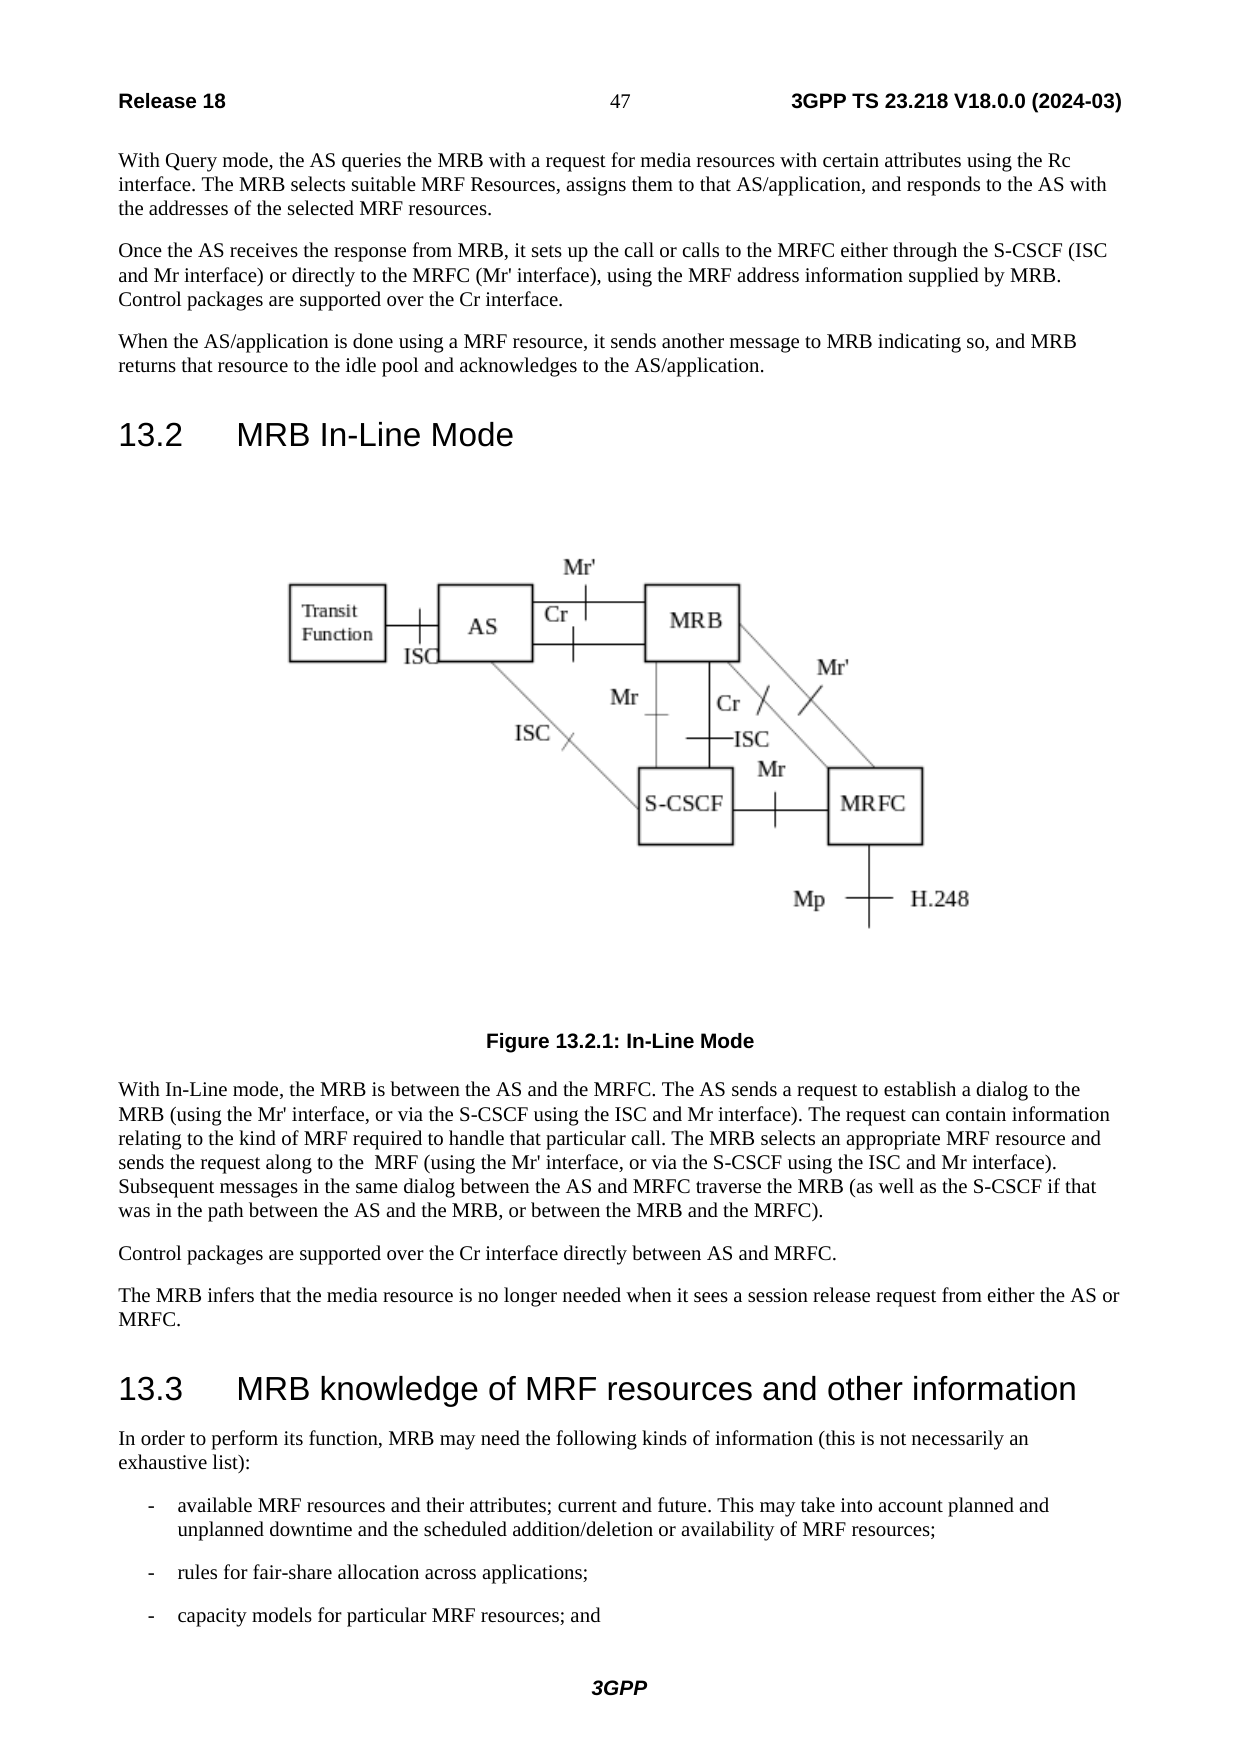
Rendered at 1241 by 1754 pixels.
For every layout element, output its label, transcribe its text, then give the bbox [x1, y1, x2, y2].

text - available MRF resources and their attributes; current and future. This may take into account planned and unplanned downtime and the scheduled addition/deletion or availability of MRF resources; [148, 1493, 1122, 1541]
text The MRB infers that the media resource is no longer needed when it sees a session release request from either the AS or MRFC. [118, 1283, 1122, 1331]
text When the AS/application is done using a MRF resource, it sends another message to MRB indicating so, and MRB returns that resource to the idle pool and acknowledges to the AS/application. [118, 329, 1122, 377]
text - rules for fair-share allocation across applications; [148, 1560, 1122, 1584]
text - capacity models for particular MRF resources; and [148, 1603, 1122, 1627]
text In order to perform its function, MRB may need the following kinds of information (this is not necessarily an exhaustive list): [118, 1426, 1122, 1474]
text With Query mode, the AS queries the MRB with a request for media resources with certain attributes using the Rc interface. The MRB selects suitable MRF Resources, assigns them to that AS/application, and responds to the AS with the addresses of the selected MRF resources. [118, 147, 1122, 220]
subtitle 13.3 MRB knowledge of MRF resources and other information [118, 1369, 1122, 1407]
text Once the AS receives the response from MRB, it sets up the call or calls to the MRFC either through the S-CSCF (ISC and Mr interface) or directly to the MRFC (Mr' interface), using the MRF address information supplied by MRB. Control packages are supported over the Cr interface. [118, 238, 1122, 311]
subtitle 13.2 MRB In-Line Mode [118, 415, 1122, 453]
text With In-Line mode, the MRB is between the AS and the MRFC. The AS sends a request to establish a dialog to the MRB (using the Mr' interface, or via the S-CSCF using the ISC and Mr interface). The request can contain information relating to the kind of MRF required to handle that particular call. The MRB selects an appropriate MRF resource and sends the request along to the MRF (using the Mr' interface, or via the S-CSCF using the ISC and Mr interface). Subsequent messages in the same dialog between the AS and MRFC traverse the MRB (as well as the S-CSCF if that was in the path between the AS and the MRB, or between the MRB and the MRFC). [118, 1077, 1122, 1222]
text Figure 13.2.1: In-Line Mode [118, 1028, 1122, 1052]
text Control packages are supported over the Cr interface directly between AS and MRFC. [118, 1241, 1122, 1264]
